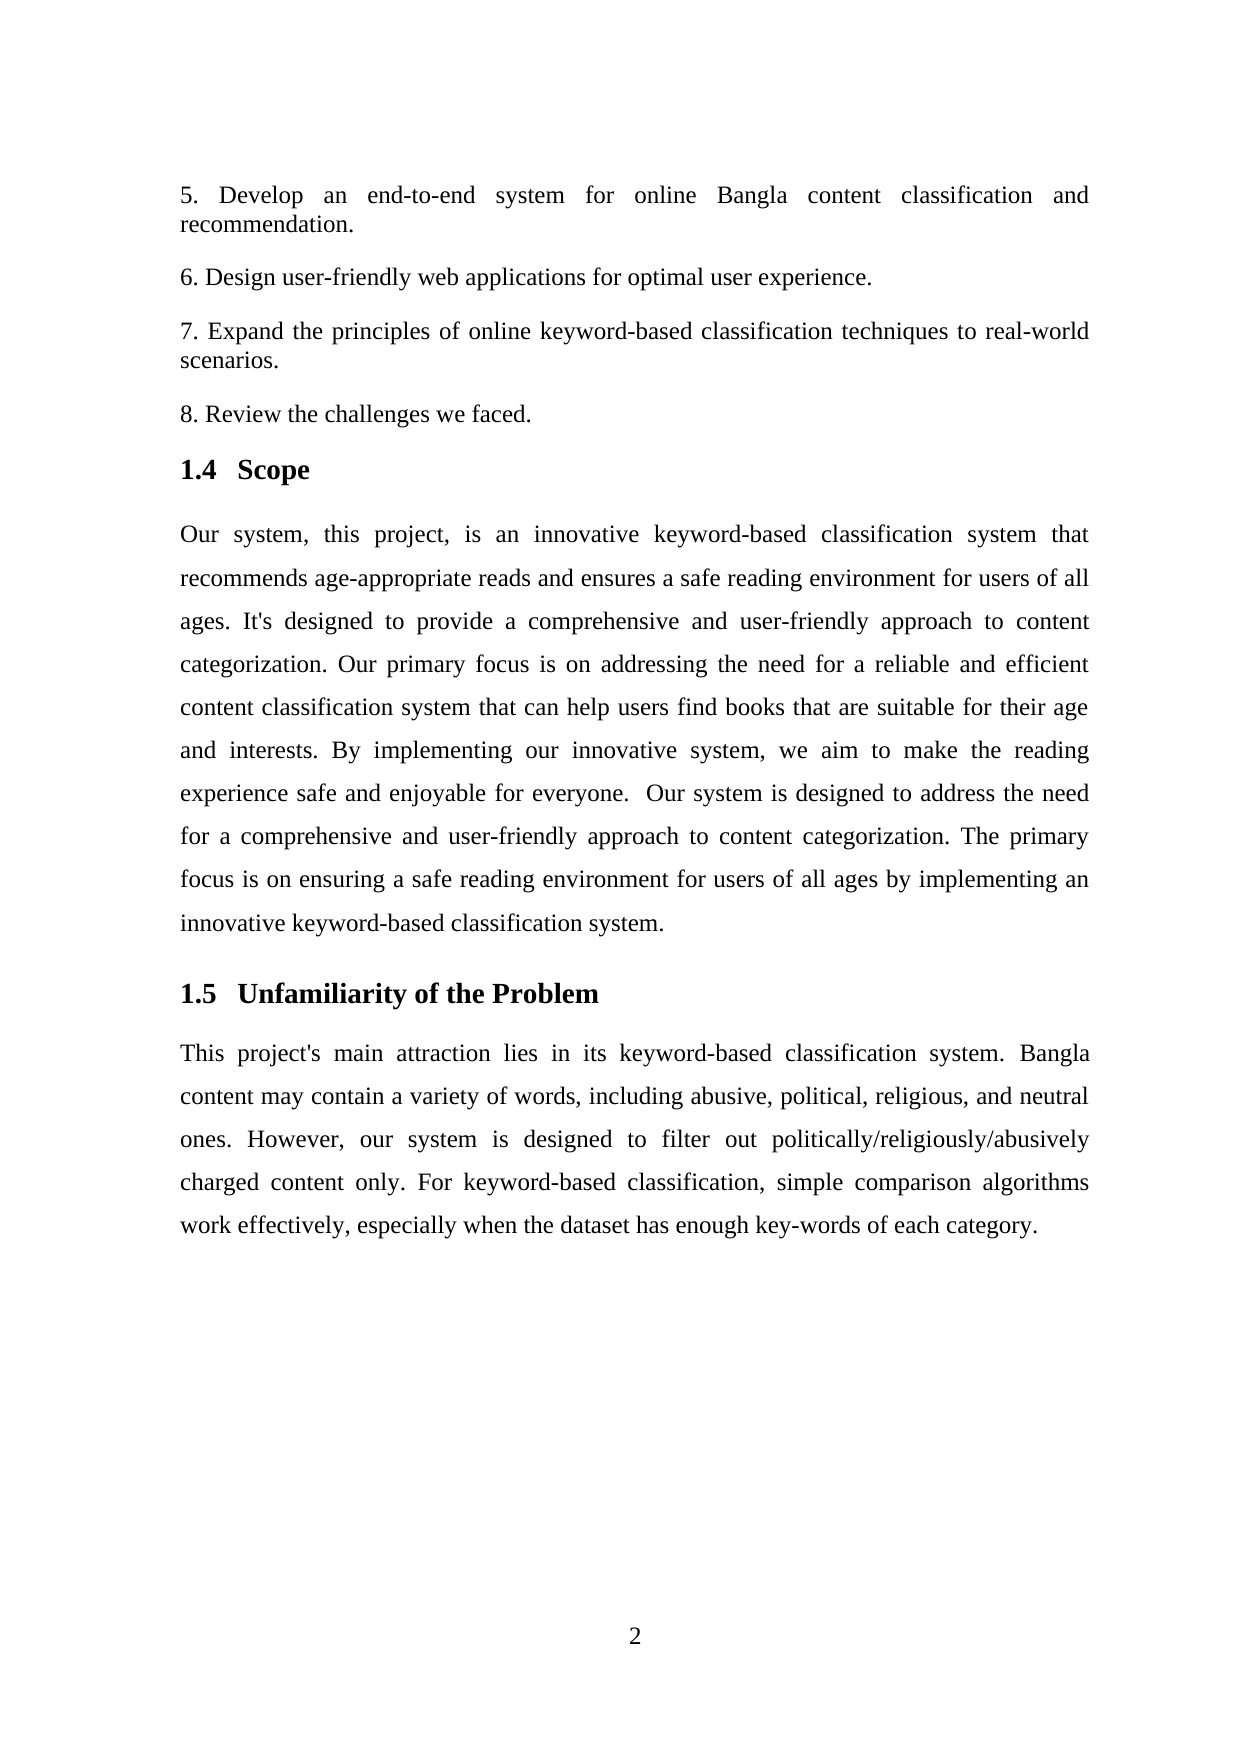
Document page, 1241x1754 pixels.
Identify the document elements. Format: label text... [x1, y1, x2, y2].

text 7. Expand the principles of online keyword-based classification techniques to real-world scenarios. [180, 316, 1090, 374]
text 8. Review the challenges we faced. [180, 399, 1090, 427]
text Unfamiliarity of the Problem [180, 976, 1090, 1009]
text 6. Design user-friendly web applications for optimal user experience. [180, 262, 1090, 291]
text 5. Develop an end-to-end system for online Bangla content classification and recommendation. [180, 180, 1090, 237]
text Our system, this project, is an innovative keyword-based classification system that recommends age-appropriate reads and ensures a safe reading environment for users of all ages. It's designed to provide a comprehensive and user-friendly approach to content categorization. Our primary focus is on addressing the need for a reliable and efficient content classification system that can help users find books that are suitable for their age and interests. By implementing our innovative system, we aim to make the reading experience safe and enjoyable for everyone. Our system is designed to address the need for a comprehensive and user-friendly approach to content categorization. The primary focus is on ensuring a safe reading environment for users of all ages by implementing an innovative keyword-based classification system. [180, 519, 1090, 936]
text This project's main attraction lies in its keyword-based classification system. Bangla content may contain a variety of words, including abusive, political, religious, and neutral ones. However, our system is designed to filter out politically/religiously/abusively charged content only. For keyword-based classification, simple comparison algorithms work effectively, especially when the dataset has enough key-words of each category. [180, 1038, 1090, 1239]
text Scope [180, 452, 1090, 486]
